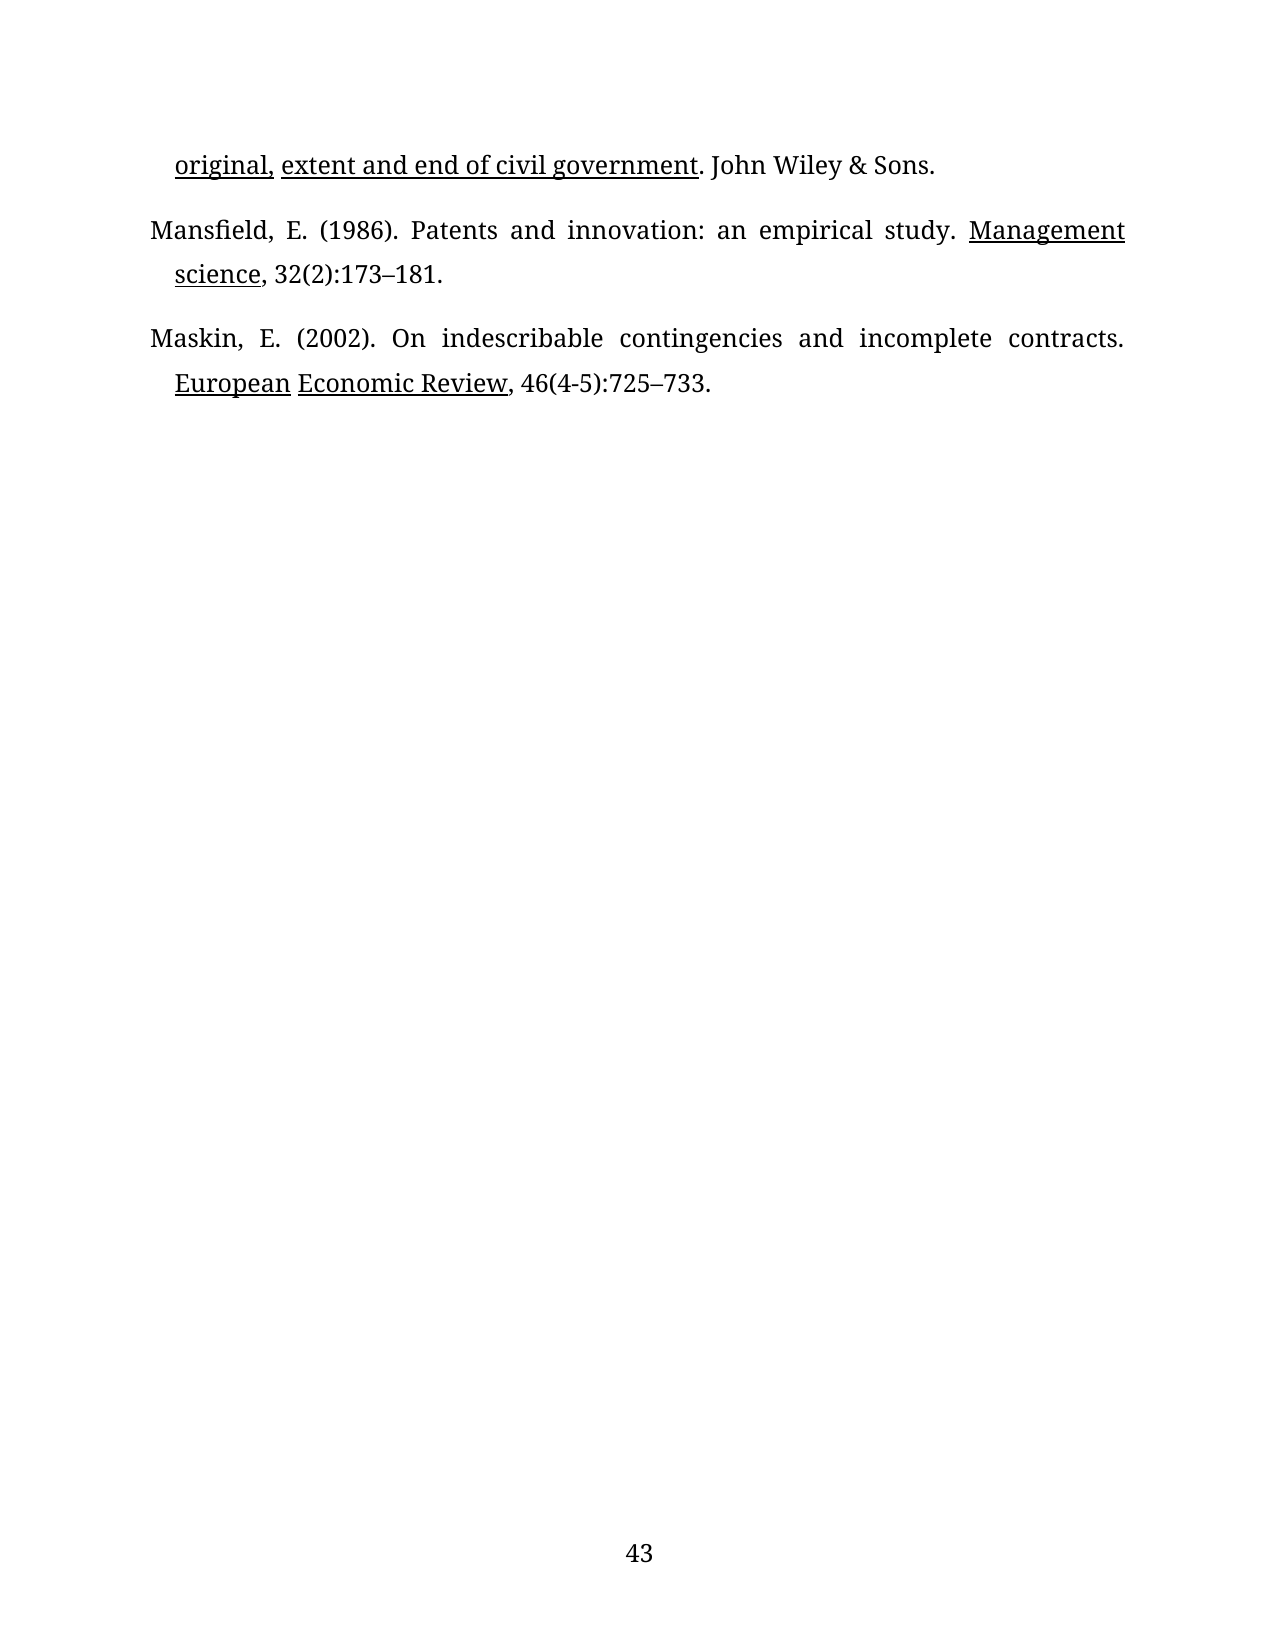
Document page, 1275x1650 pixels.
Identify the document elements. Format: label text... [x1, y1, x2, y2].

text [150, 148, 1125, 182]
text Maskin, E. (2002). On indescribable contingencies and incomplete contracts. European Economic Review, 46(4-5):725–733. [150, 321, 1125, 399]
text Mansfield, E. (1986). Patents and innovation: an empirical study. Management science, 32(2):173–181. [150, 212, 1125, 291]
